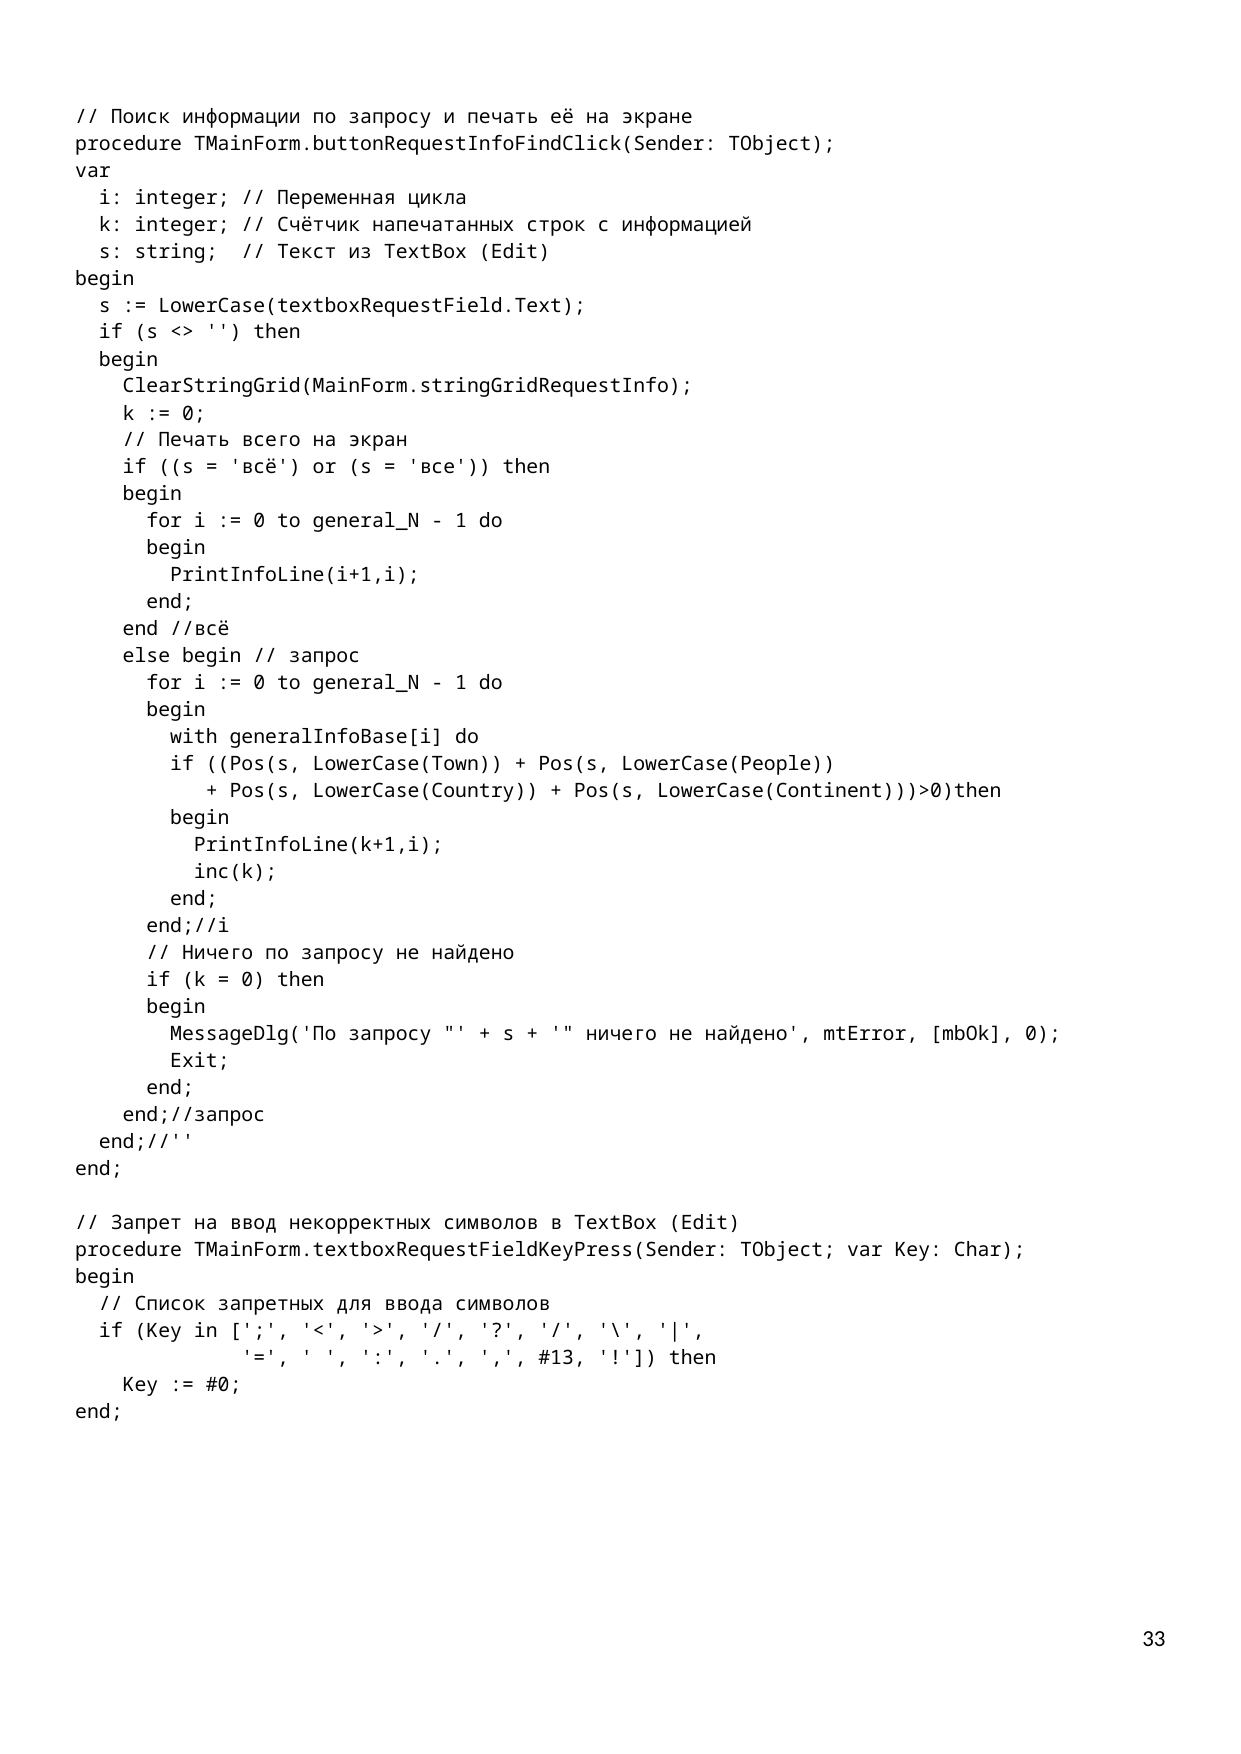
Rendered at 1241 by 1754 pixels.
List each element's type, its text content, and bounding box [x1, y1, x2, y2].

text k := 0; [75, 399, 1195, 426]
text inc(k); [75, 857, 1195, 884]
text // Поиск информации по запросу и печать её на экране [75, 102, 1195, 129]
text if (k = 0) then [75, 965, 1195, 992]
text if (s <> '') then [75, 318, 1195, 345]
text else begin // запрос [75, 642, 1195, 668]
text begin [75, 1262, 1195, 1289]
text s: string; // Текст из TextBox (Edit) [75, 237, 1195, 264]
text PrintInfoLine(k+1,i); [75, 830, 1195, 857]
text end; [75, 1397, 1195, 1424]
text end; [75, 1073, 1195, 1100]
text i: integer; // Переменная цикла [75, 183, 1195, 210]
text end;//'' [75, 1127, 1195, 1154]
text for i := 0 to general_N - 1 do [75, 668, 1195, 696]
text begin [75, 264, 1195, 291]
text for i := 0 to general_N - 1 do [75, 507, 1195, 534]
text end;//i [75, 911, 1195, 938]
text end;//запрос [75, 1100, 1195, 1127]
text Key := #0; [75, 1370, 1195, 1397]
text // Печать всего на экран [75, 426, 1195, 453]
text var [75, 156, 1195, 183]
text with generalInfoBase[i] do [75, 722, 1195, 749]
text procedure TMainForm.textboxRequestFieldKeyPress(Sender: TObject; var Key: Char); [75, 1235, 1195, 1262]
text end; [75, 588, 1195, 614]
text begin [75, 992, 1195, 1019]
text '=', ' ', ':', '.', ',', #13, '!']) then [75, 1343, 1195, 1370]
text end; [75, 884, 1195, 911]
text begin [75, 803, 1195, 830]
text if ((Pos(s, LowerCase(Town)) + Pos(s, LowerCase(People)) [75, 749, 1195, 776]
text begin [75, 480, 1195, 507]
text + Pos(s, LowerCase(Country)) + Pos(s, LowerCase(Continent)))>0)then [75, 776, 1195, 803]
text end; [75, 1154, 1195, 1181]
text PrintInfoLine(i+1,i); [75, 561, 1195, 588]
text Exit; [75, 1046, 1195, 1073]
text ClearStringGrid(MainForm.stringGridRequestInfo); [75, 372, 1195, 399]
text s := LowerCase(textboxRequestField.Text); [75, 291, 1195, 318]
text if (Key in [';', '<', '>', '/', '?', '/', '\', '|', [75, 1316, 1195, 1343]
text // Ничего по запросу не найдено [75, 938, 1195, 965]
text begin [75, 345, 1195, 372]
text MessageDlg('По запросу "' + s + '" ничего не найдено', mtError, [mbOk], 0); [75, 1019, 1195, 1046]
text procedure TMainForm.buttonRequestInfoFindClick(Sender: TObject); [75, 129, 1195, 156]
text if ((s = 'всё') or (s = 'все')) then [75, 453, 1195, 480]
text begin [75, 534, 1195, 561]
text end //всё [75, 614, 1195, 642]
text begin [75, 696, 1195, 722]
text k: integer; // Счётчик напечатанных строк с информацией [75, 210, 1195, 237]
text // Список запретных для ввода символов [75, 1289, 1195, 1316]
text // Запрет на ввод некорректных символов в TextBox (Edit) [75, 1208, 1195, 1235]
